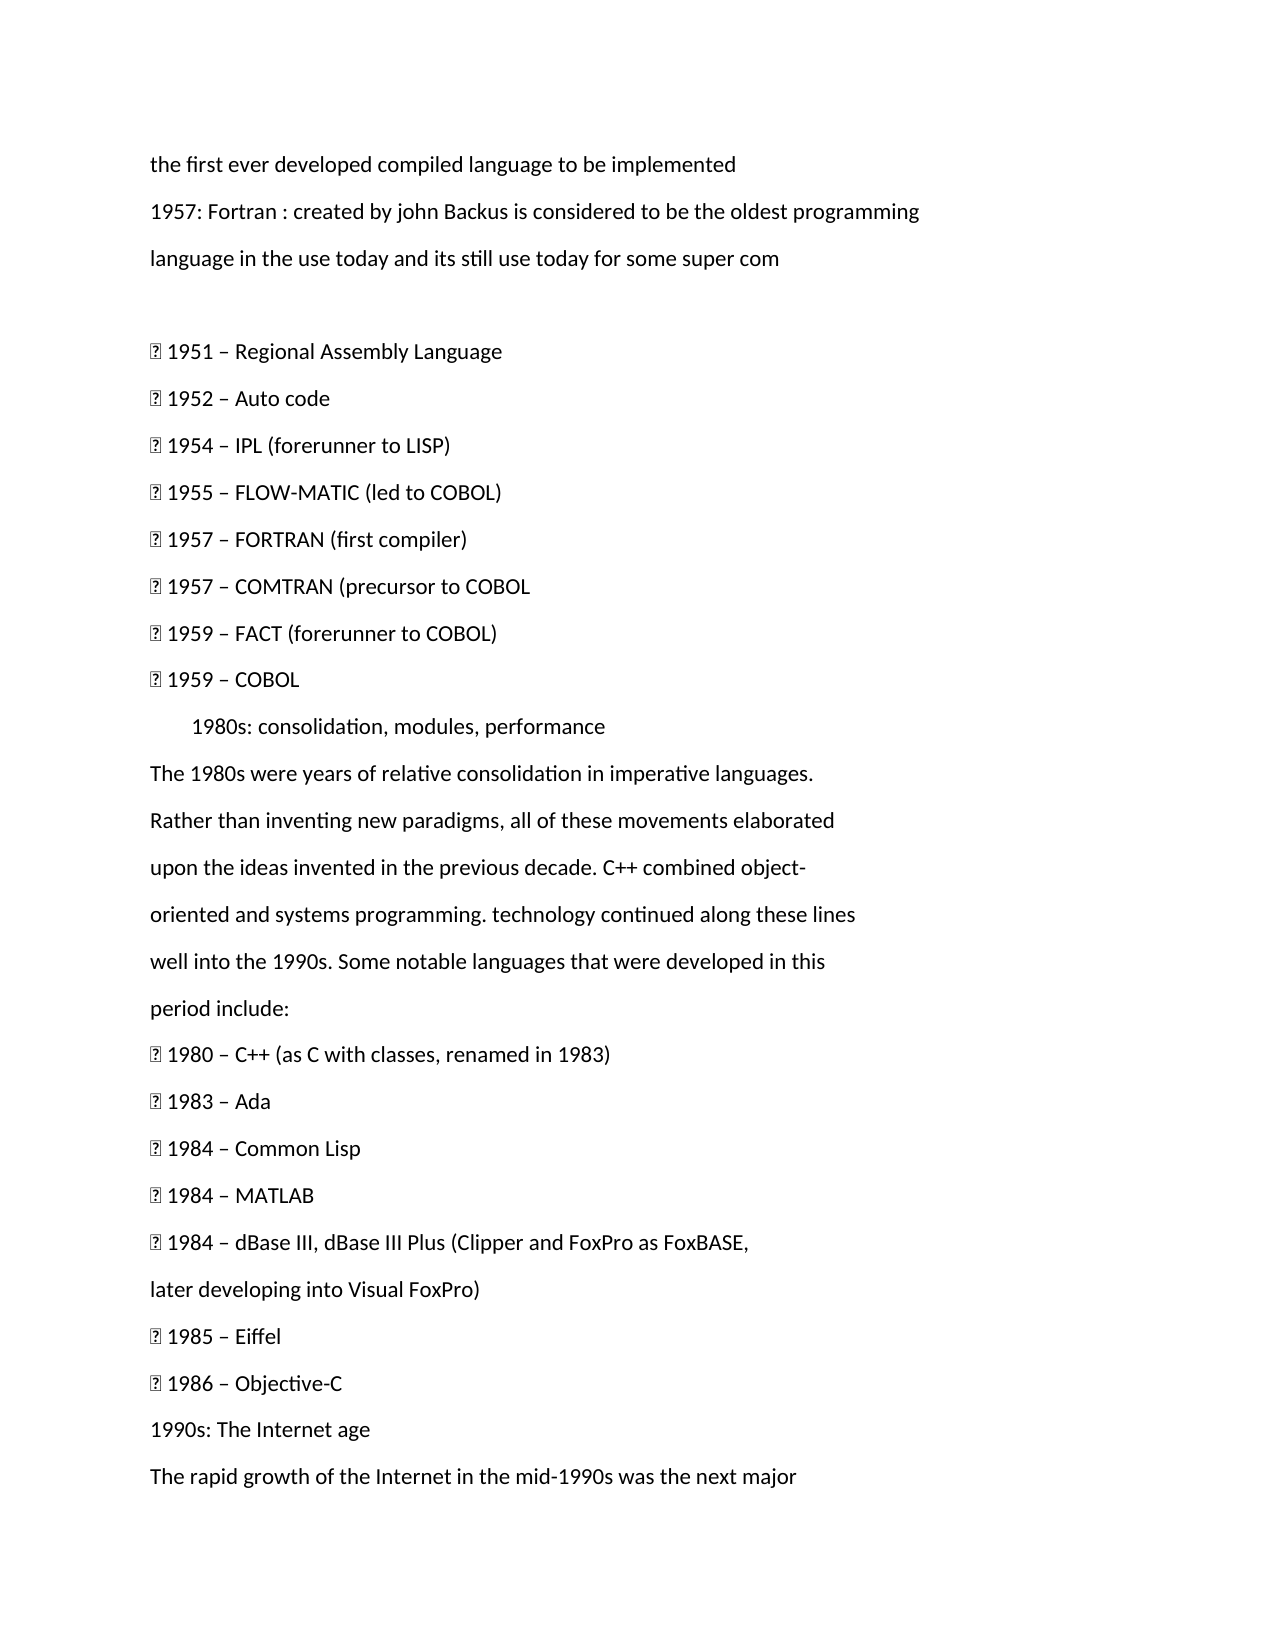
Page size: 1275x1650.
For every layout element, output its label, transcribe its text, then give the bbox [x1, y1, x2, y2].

text upon the ideas invented in the previous decade. C++ combined object- [150, 853, 1125, 881]
text  1984 – Common Lisp [150, 1134, 1125, 1162]
text  1984 – dBase III, dBase III Plus (Clipper and FoxPro as FoxBASE, [150, 1228, 1125, 1256]
text well into the 1990s. Some notable languages that were developed in this [150, 947, 1125, 975]
text The 1980s were years of relative consolidation in imperative languages. [150, 759, 1125, 787]
text 1980s: consolidation, modules, performance [150, 712, 1125, 741]
text  1985 – Eiffel [150, 1322, 1125, 1350]
text Rather than inventing new paradigms, all of these movements elaborated [150, 806, 1125, 834]
text oriented and systems programming. technology continued along these lines [150, 900, 1125, 928]
text  1951 – Regional Assembly Language [150, 337, 1125, 366]
text  1986 – Objective-C [150, 1369, 1125, 1397]
text  1980 – C++ (as C with classes, renamed in 1983) [150, 1041, 1125, 1069]
text  1957 – FORTRAN (first compiler) [150, 525, 1125, 553]
text The rapid growth of the Internet in the mid-1990s was the next major [150, 1462, 1125, 1491]
text 1957: Fortran : created by john Backus is considered to be the oldest programming [150, 197, 1125, 225]
text  1959 – COBOL [150, 666, 1125, 694]
text  1959 – FACT (forerunner to COBOL) [150, 619, 1125, 647]
text later developing into Visual FoxPro) [150, 1275, 1125, 1303]
text  1983 – Ada [150, 1087, 1125, 1116]
text  1984 – MATLAB [150, 1181, 1125, 1209]
text  1955 – FLOW-MATIC (led to COBOL) [150, 478, 1125, 506]
text  1957 – COMTRAN (precursor to COBOL [150, 572, 1125, 600]
text  1952 – Auto code [150, 384, 1125, 412]
text the first ever developed compiled language to be implemented [150, 150, 1125, 178]
text language in the use today and its still use today for some super com [150, 244, 1125, 272]
text  1954 – IPL (forerunner to LISP) [150, 431, 1125, 459]
text 1990s: The Internet age [150, 1416, 1125, 1444]
text period include: [150, 994, 1125, 1022]
